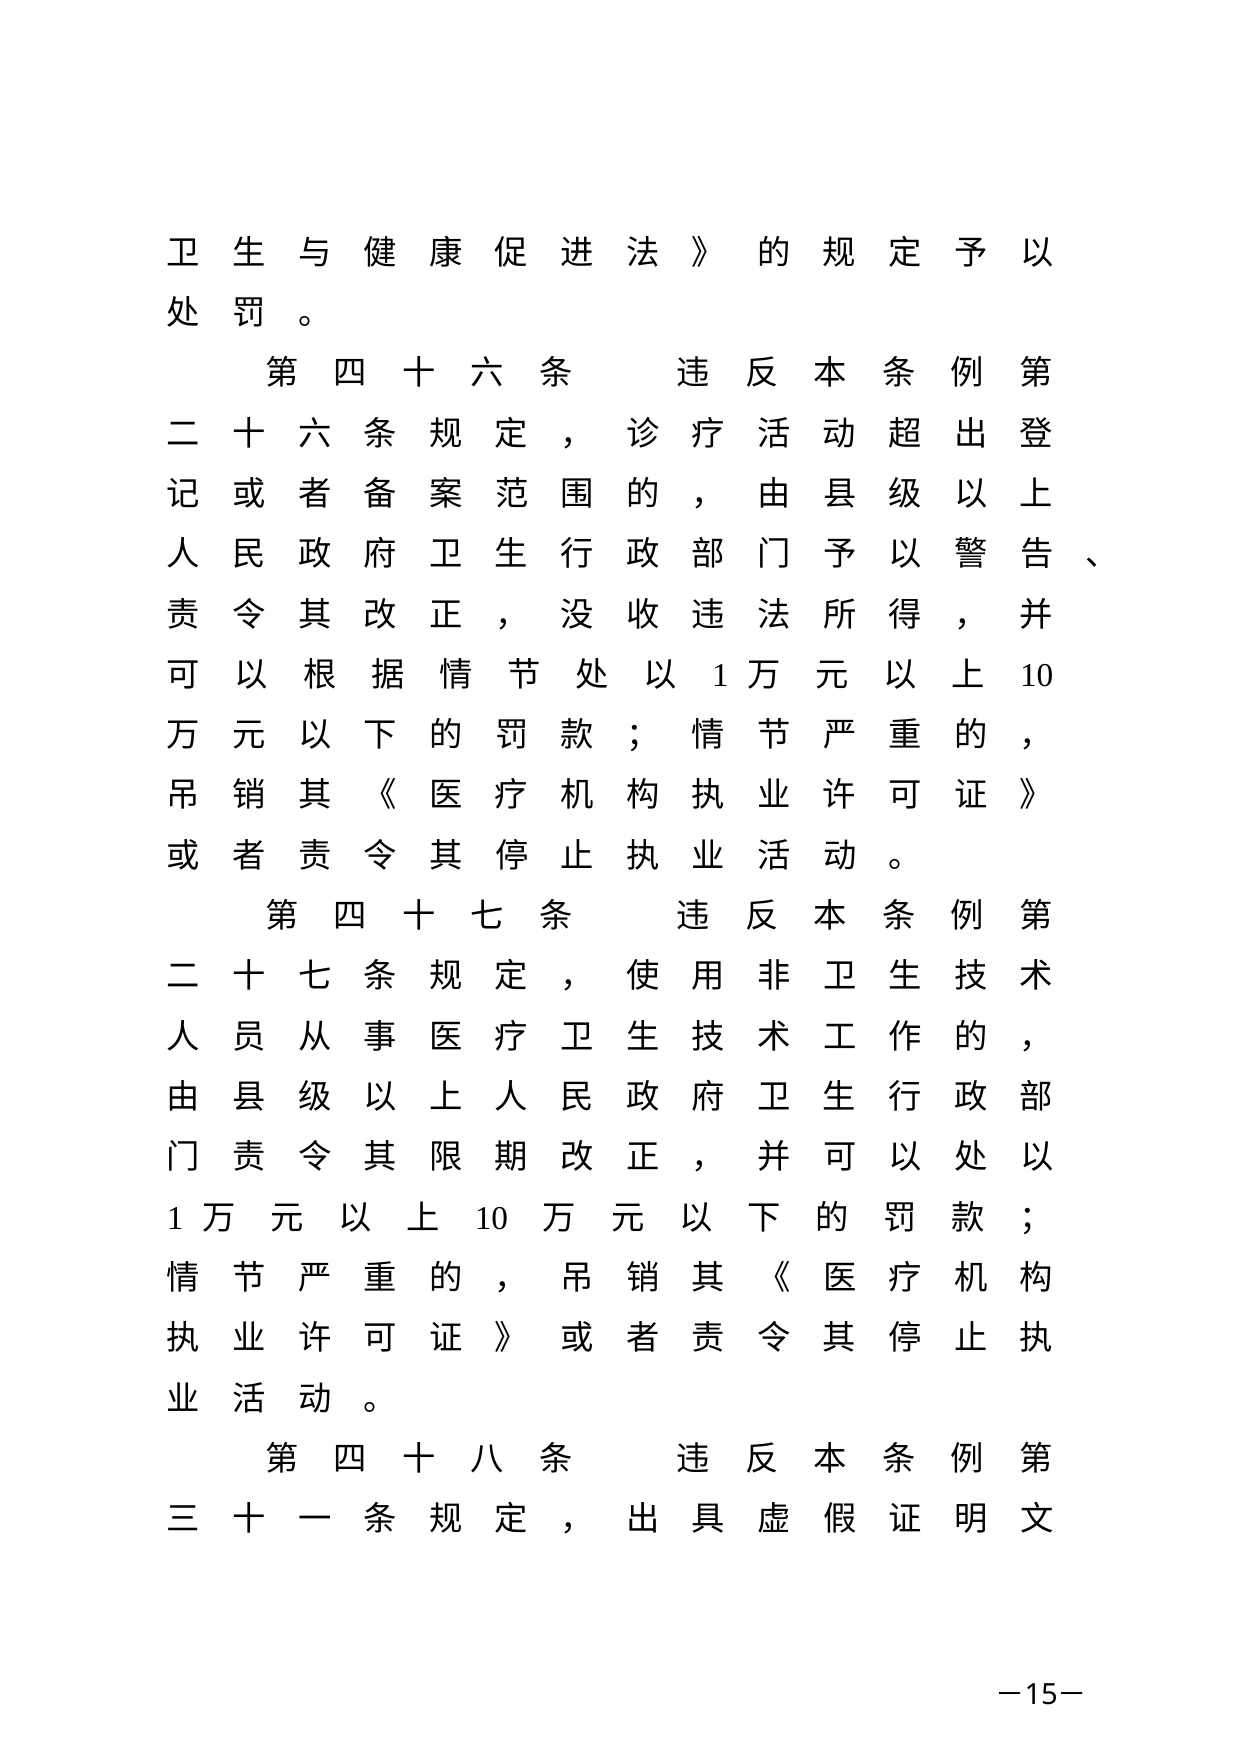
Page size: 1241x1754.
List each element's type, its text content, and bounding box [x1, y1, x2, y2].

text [167, 219, 1085, 340]
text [167, 1426, 1085, 1546]
text 第四十七条 违反本条例第二十七条规定，使用非卫生技术人员从事医疗卫生技术工作的，由县级以上人民政府卫生行政部门责令其限期改正，并可以处以1万元以上10万元以下的罚款；情节严重的，吊销其《医疗机构执业许可证》或者责令其停止执业活动。 [167, 883, 1085, 1426]
text 第四十六条 违反本条例第二十六条规定，诊疗活动超出登记或者备案范围的，由县级以上人民政府卫生行政部门予以警告、责令其改正，没收违法所得，并可以根据情节处以1万元以上10万元以下的罚款；情节严重的，吊销其《医疗机构执业许可证》或者责令其停止执业活动。 [167, 340, 1085, 883]
